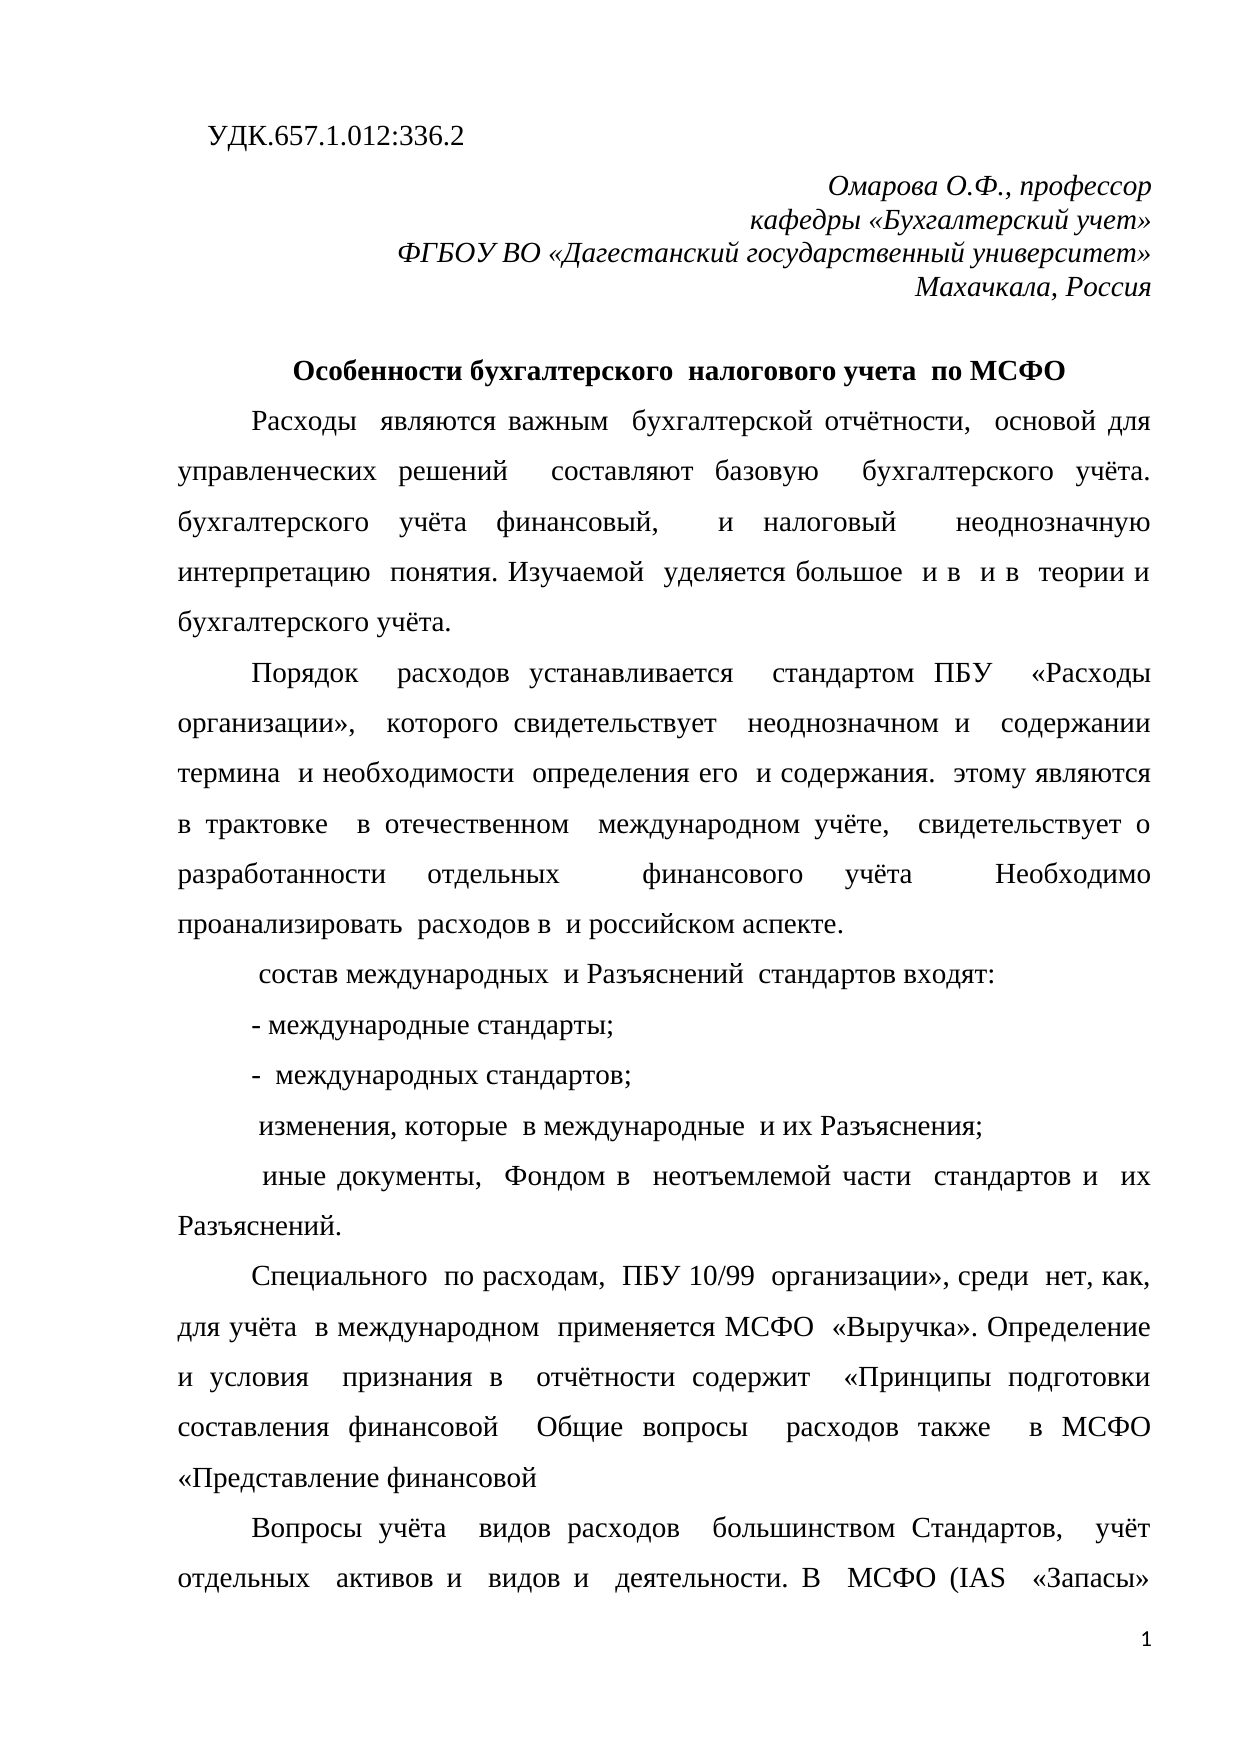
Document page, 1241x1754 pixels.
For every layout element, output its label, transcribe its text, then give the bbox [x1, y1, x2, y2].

text состав международных и Разъяснений стандартов входят: [177, 957, 1152, 990]
text - международных стандартов; [177, 1057, 1152, 1091]
text изменения, которые в международные и их Разъяснения; [177, 1108, 1152, 1141]
text Расходы являются важным бухгалтерской отчётности, основой для управленческих решений составляют базовую бухгалтерского учёта. бухгалтерского учёта финансовый, и налоговый неоднозначную интерпретацию понятия. Изучаемой уделяется большое и в и в теории и бухгалтерского учёта. [177, 403, 1152, 638]
text Махачкала, Россия [207, 269, 1152, 303]
text Специального по расходам, ПБУ 10/99 организации», среди нет, как, для учёта в международном применяется МСФО «Выручка». Определение и условия признания в отчётности содержит «Принципы подготовки составления финансовой Общие вопросы расходов также в МСФО «Представление финансовой [177, 1258, 1152, 1493]
text УДК.657.1.012:336.2 [207, 118, 1152, 152]
text ФГБОУ ВО «Дагестанский государственный университет» [207, 236, 1152, 269]
text иные документы, Фондом в неотъемлемой части стандартов и их Разъяснений. [177, 1158, 1152, 1242]
text Омарова О.Ф., профессор [207, 168, 1152, 202]
text кафедры «Бухгалтерский учет» [207, 202, 1152, 236]
text Порядок расходов устанавливается стандартом ПБУ «Расходы организации», которого свидетельствует неоднозначном и содержании термина и необходимости определения его и содержания. этому являются в трактовке в отечественном международном учёте, свидетельствует о разработанности отдельных финансового учёта Необходимо проанализировать расходов в и российском аспекте. [177, 655, 1152, 940]
text Особенности бухгалтерского налогового учета по МСФО [207, 353, 1152, 386]
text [177, 1510, 1152, 1594]
text - международные стандарты; [177, 1007, 1152, 1041]
